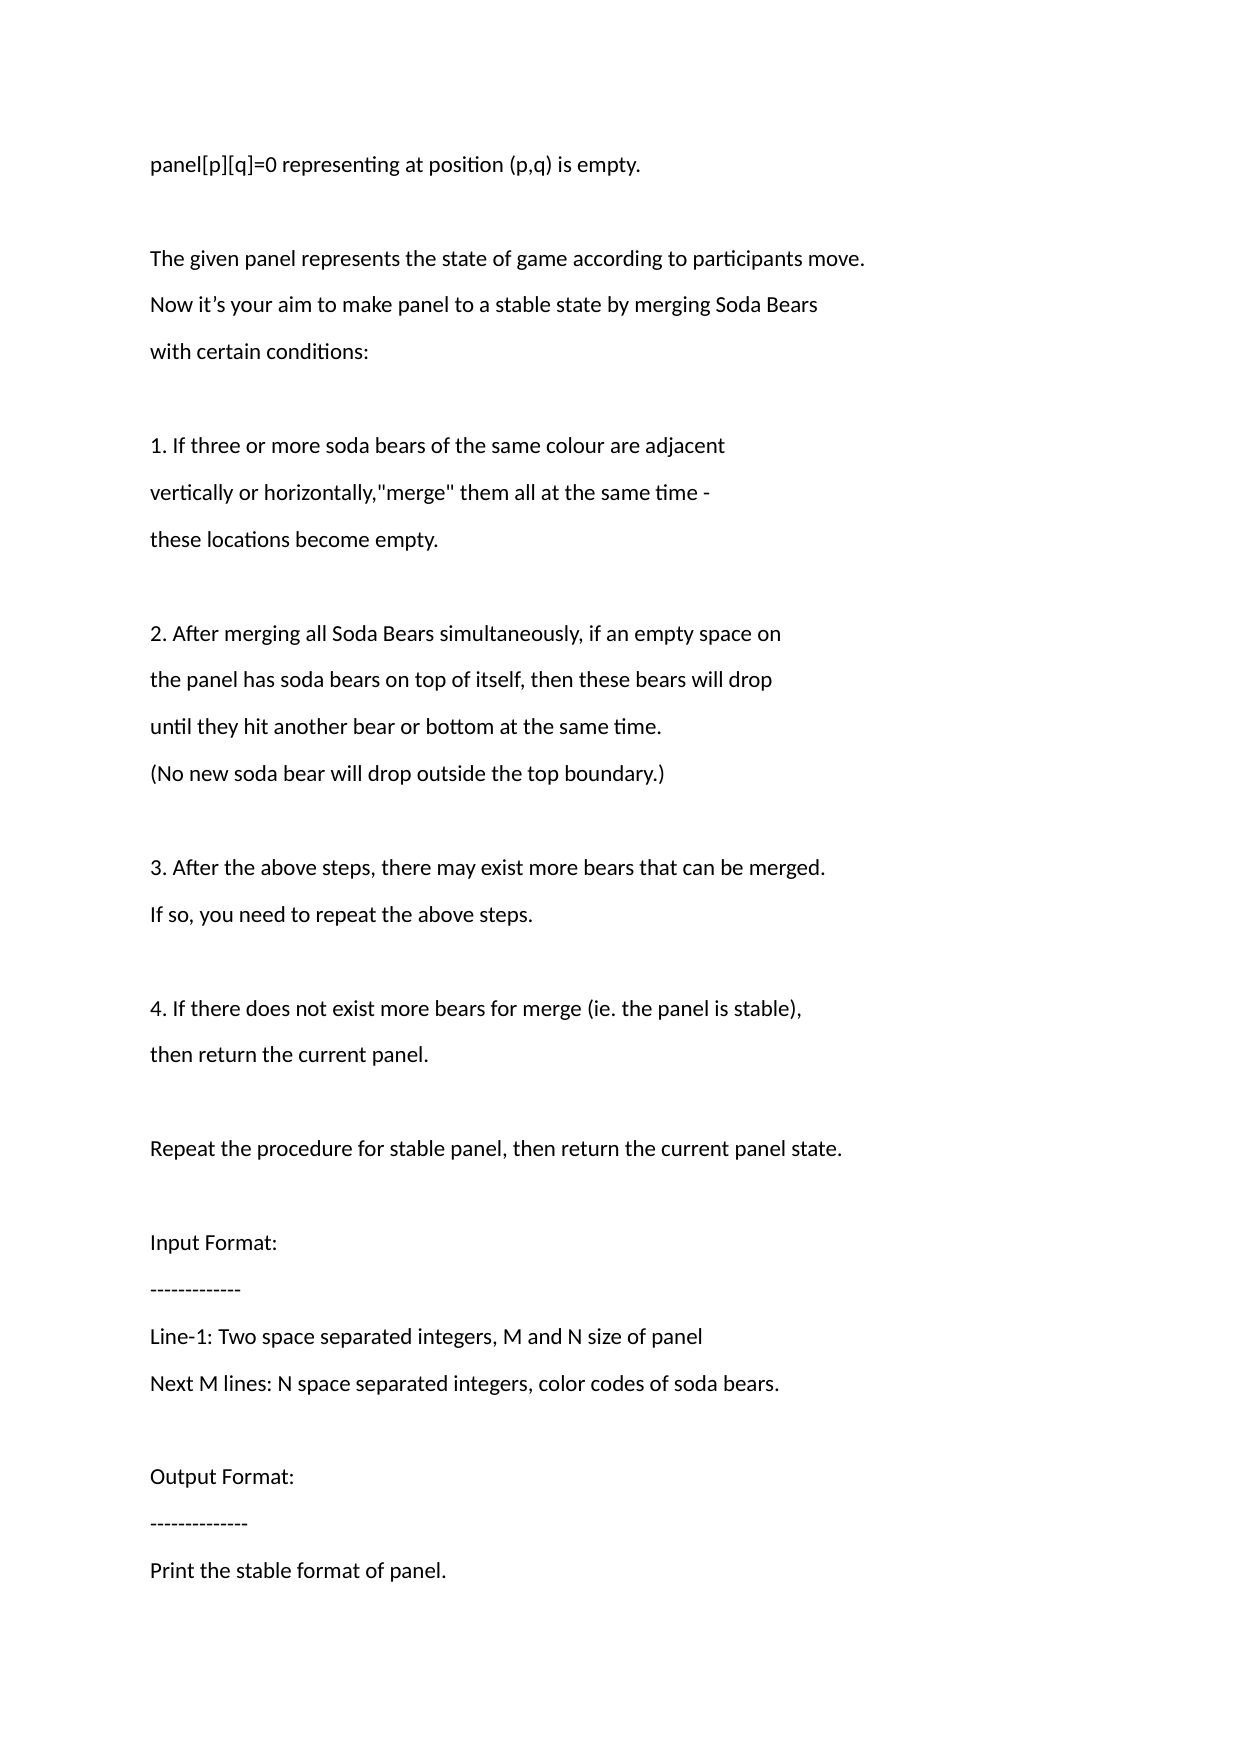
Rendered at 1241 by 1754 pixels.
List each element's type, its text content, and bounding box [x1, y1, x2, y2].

text (No new soda bear will drop outside the top boundary.) [150, 759, 1090, 787]
text 2. After merging all Soda Bears simultaneously, if an empty space on [150, 619, 1090, 647]
text 4. If there does not exist more bears for merge (ie. the panel is stable), [150, 994, 1090, 1022]
text -------------- [150, 1509, 1090, 1537]
text with certain conditions: [150, 337, 1090, 366]
text the panel has soda bears on top of itself, then these bears will drop [150, 666, 1090, 694]
text then return the current panel. [150, 1041, 1090, 1069]
text Next M lines: N space separated integers, color codes of soda bears. [150, 1369, 1090, 1397]
text Now it’s your aim to make panel to a stable state by merging Soda Bears [150, 291, 1090, 319]
text The given panel represents the state of game according to participants move. [150, 244, 1090, 272]
text If so, you need to repeat the above steps. [150, 900, 1090, 928]
text vertically or horizontally,"merge" them all at the same time - [150, 478, 1090, 506]
text Input Format: [150, 1228, 1090, 1256]
text until they hit another bear or bottom at the same time. [150, 712, 1090, 741]
text 1. If three or more soda bears of the same colour are adjacent [150, 431, 1090, 459]
text Print the stable format of panel. [150, 1556, 1090, 1584]
text 3. After the above steps, there may exist more bears that can be merged. [150, 853, 1090, 881]
text Output Format: [150, 1462, 1090, 1491]
text Line-1: Two space separated integers, M and N size of panel [150, 1322, 1090, 1350]
text ------------- [150, 1275, 1090, 1303]
text panel[p][q]=0 representing at position (p,q) is empty. [150, 150, 1090, 178]
text these locations become empty. [150, 525, 1090, 553]
text Repeat the procedure for stable panel, then return the current panel state. [150, 1134, 1090, 1162]
